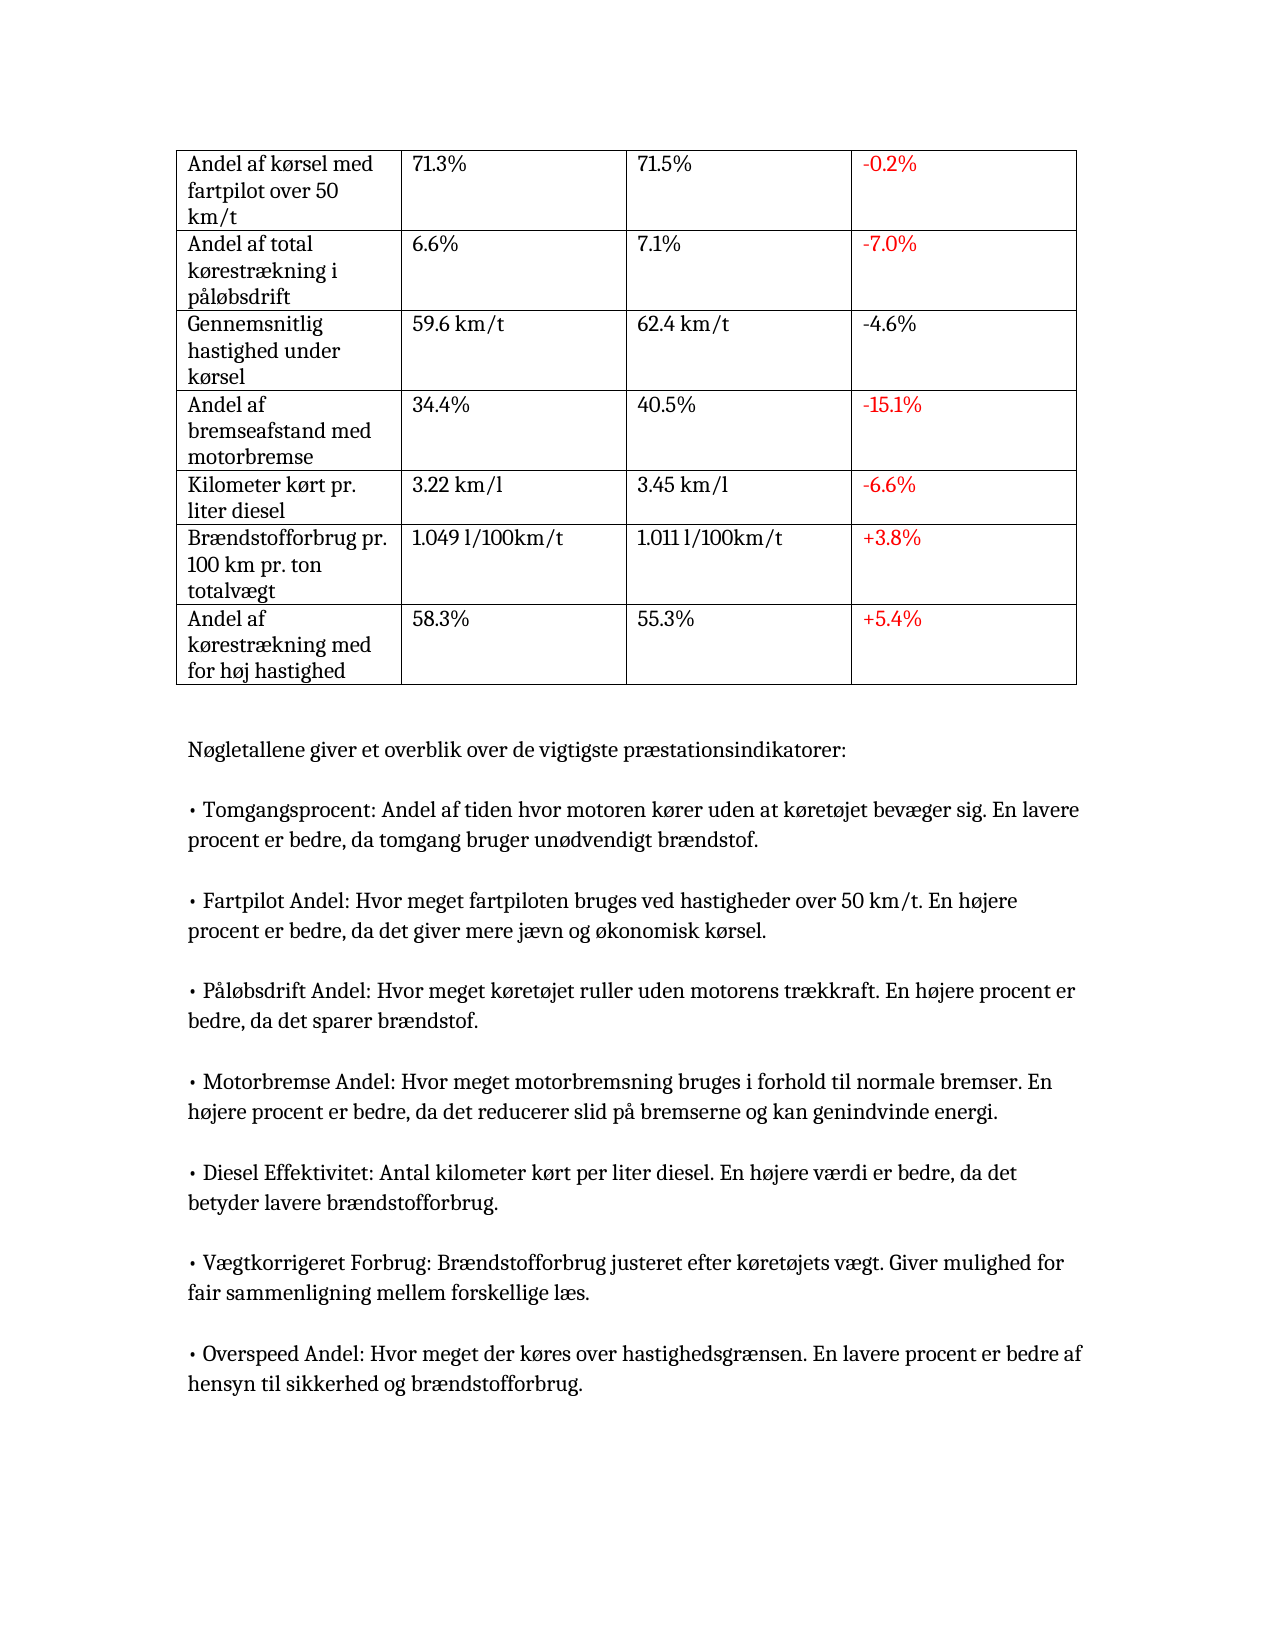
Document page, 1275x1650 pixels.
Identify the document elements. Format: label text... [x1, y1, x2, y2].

table_cell -7.0% [852, 231, 1076, 310]
table_cell 3.45 km/l [627, 471, 851, 524]
table_cell -4.6% [852, 311, 1076, 390]
table_cell Brændstofforbrug pr. 100 km pr. ton totalvægt [177, 525, 401, 604]
table_cell 3.22 km/l [402, 471, 626, 524]
table_cell 55.3% [627, 605, 851, 684]
table_cell 6.6% [402, 231, 626, 310]
table_cell 7.1% [627, 231, 851, 310]
table_cell +3.8% [852, 525, 1076, 604]
table_cell Gennemsnitlig hastighed under kørsel [177, 311, 401, 390]
table_cell 40.5% [627, 391, 851, 470]
table_cell -0.2% [852, 151, 1076, 230]
table_cell Andel af kørsel med fartpilot over 50 km/t [177, 151, 401, 230]
table_cell Kilometer kørt pr. liter diesel [177, 471, 401, 524]
table_cell 59.6 km/t [402, 311, 626, 390]
table_cell 1.011 l/100km/t [627, 525, 851, 604]
table_cell 34.4% [402, 391, 626, 470]
table_cell 62.4 km/t [627, 311, 851, 390]
table_cell 1.049 l/100km/t [402, 525, 626, 604]
table_cell 58.3% [402, 605, 626, 684]
table_cell 71.5% [627, 151, 851, 230]
table_cell Andel af kørestrækning med for høj hastighed [177, 605, 401, 684]
text Nøgletallene giver et overblik over de vigtigste præstationsindikatorer: • Tomgangsprocent: Andel af tiden hvor motoren kører uden at køretøjet bevæger sig. En lavere procent er bedre, da tomgang bruger unødvendigt brændstof. • Fartpilot Andel: Hvor meget fartpiloten bruges ved hastigheder over 50 km/t. En højere procent er bedre, da det giver mere jævn og økonomisk kørsel. • Påløbsdrift Andel: Hvor meget køretøjet ruller uden motorens trækkraft. En højere procent er bedre, da det sparer brændstof. • Motorbremse Andel: Hvor meget motorbremsning bruges i forhold til normale bremser. En højere procent er bedre, da det reducerer slid på bremserne og kan genindvinde energi. • Diesel Effektivitet: Antal kilometer kørt per liter diesel. En højere værdi er bedre, da det betyder lavere brændstofforbrug. • Vægtkorrigeret Forbrug: Brændstofforbrug justeret efter køretøjets vægt. Giver mulighed for fair sammenligning mellem forskellige læs. • Overspeed Andel: Hvor meget der køres over hastighedsgrænsen. En lavere procent er bedre af hensyn til sikkerhed og brændstofforbrug. [187, 736, 1087, 1427]
table_cell Andel af bremseafstand med motorbremse [177, 391, 401, 470]
table_cell Andel af total kørestrækning i påløbsdrift [177, 231, 401, 310]
table_cell -15.1% [852, 391, 1076, 470]
table_cell +5.4% [852, 605, 1076, 684]
table_cell -6.6% [852, 471, 1076, 524]
table_cell 71.3% [402, 151, 626, 230]
